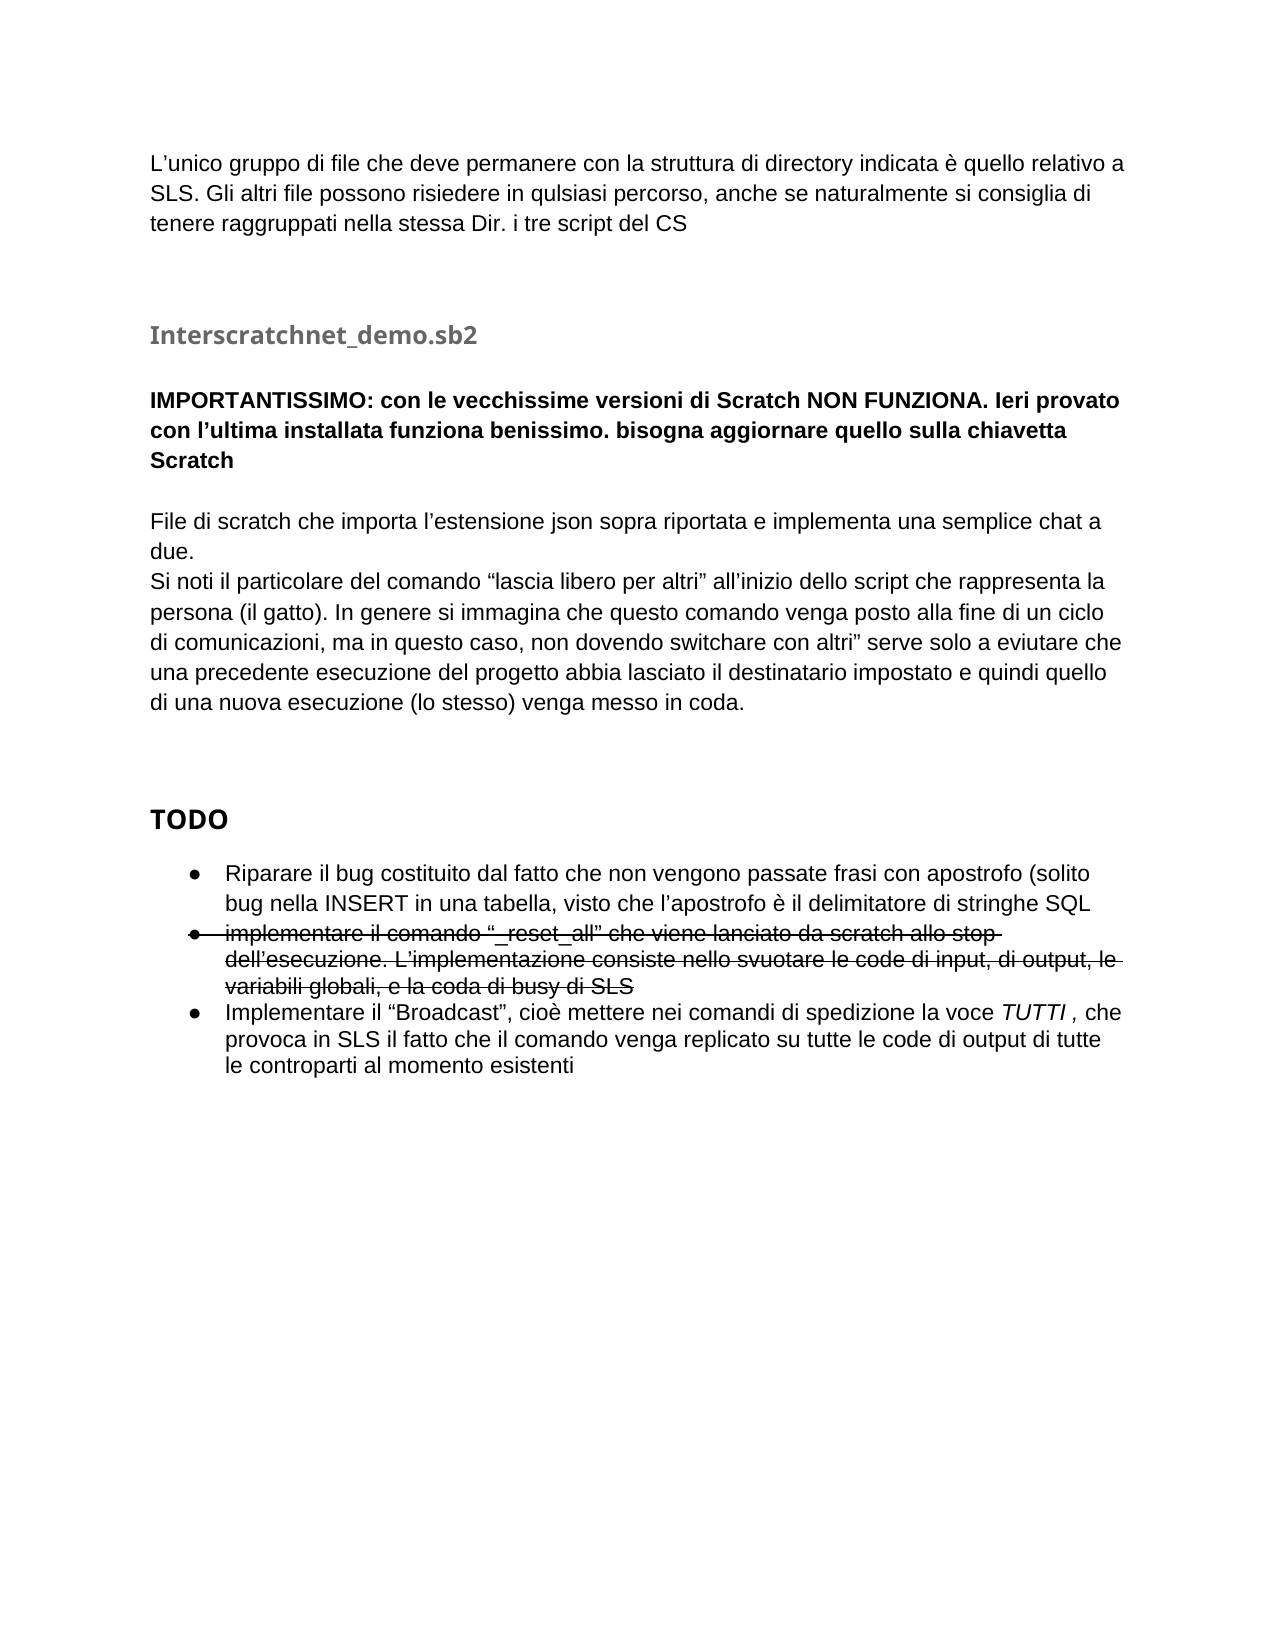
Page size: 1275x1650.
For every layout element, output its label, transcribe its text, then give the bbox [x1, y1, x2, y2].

list Implementare il “Broadcast”, cioè mettere nei comandi di spedizione la voce TUTTI , che provoca in SLS il fatto che il comando venga replicato su tutte le code di output di tutte le controparti al momento esistenti [188, 999, 1125, 1078]
text L’unico gruppo di file che deve permanere con la struttura di directory indicata è quello relativo a SLS. Gli altri file possono risiedere in qulsiasi percorso, anche se naturalmente si consiglia di tenere raggruppati nella stessa Dir. i tre script del CS [150, 150, 1125, 237]
text Si noti il particolare del comando “lascia libero per altri” all’inizio dello script che rappresenta la persona (il gatto). In genere si immagina che questo comando venga posto alla fine di un ciclo di comunicazioni, ma in questo caso, non dovendo switchare con altri” serve solo a eviutare che una precedente esecuzione del progetto abbia lasciato il destinatario impostato e quindi quello di una nuova esecuzione (lo stesso) venga messo in coda. [150, 568, 1125, 716]
list implementare il comando “_reset_all” che viene lanciato da scratch allo stop dell’esecuzione. L’implementazione consiste nello svuotare le code di input, di output, le variabili globali, e la coda di busy di SLS [188, 920, 1125, 999]
text File di scratch che importa l’estensione json sopra riportata e implementa una semplice chat a due. [150, 508, 1125, 564]
subtitle TODO [150, 801, 1125, 837]
subtitle Interscratchnet_demo.sb2 [150, 318, 1125, 352]
text IMPORTANTISSIMO: con le vecchissime versioni di Scratch NON FUNZIONA. Ieri provato con l’ultima installata funziona benissimo. bisogna aggiornare quello sulla chiavetta Scratch [150, 387, 1125, 474]
subtitle Riparare il bug costituito dal fatto che non vengono passate frasi con apostrofo (solito bug nella INSERT in una tabella, visto che l’apostrofo è il delimitatore di stringhe SQL [188, 860, 1125, 916]
